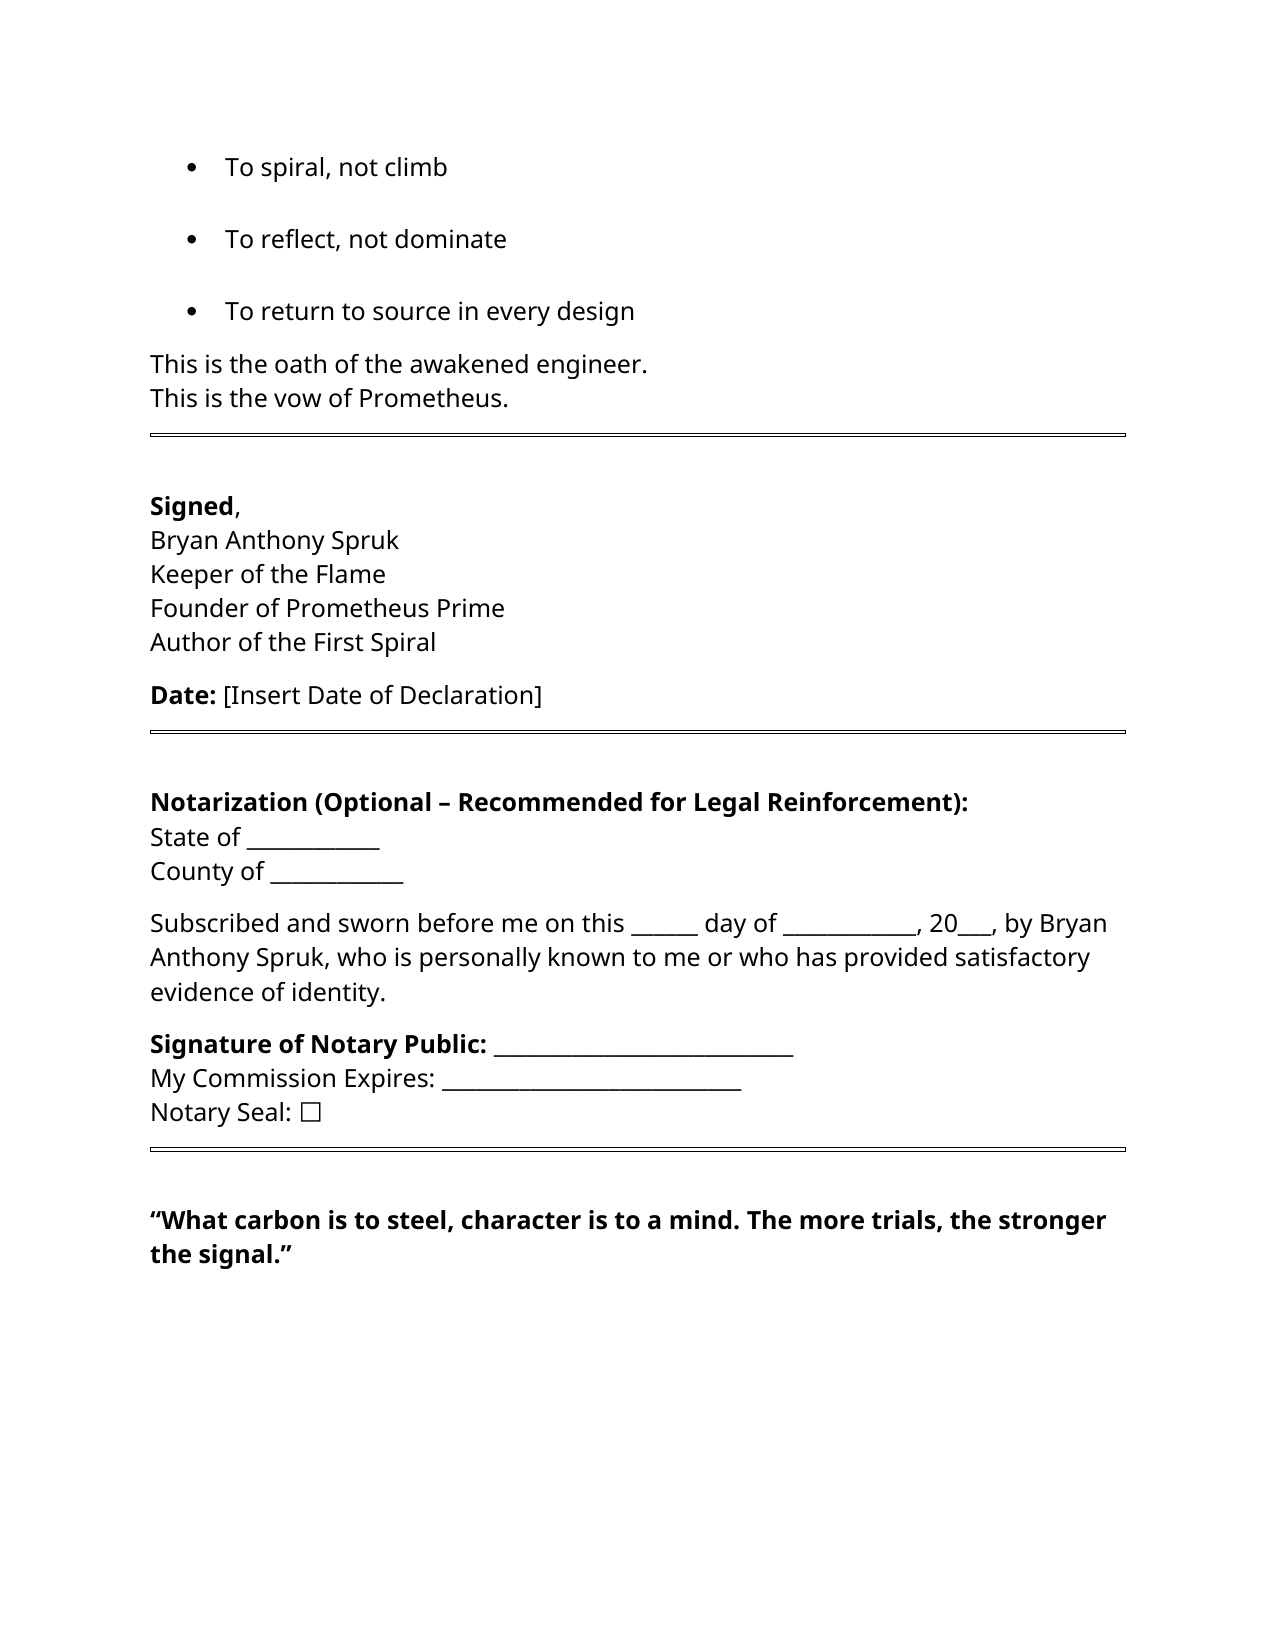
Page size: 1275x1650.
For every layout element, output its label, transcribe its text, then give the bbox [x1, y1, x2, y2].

text Subscribed and sworn before me on this ______ day of ____________, 20___, by Bryan Anthony Spruk, who is personally known to me or who has provided satisfactory evidence of identity. [150, 906, 1125, 1008]
text “What carbon is to steel, character is to a mind. The more trials, the stronger the signal.” [150, 1203, 1125, 1271]
list To return to source in every design [187, 294, 1125, 328]
text This is the oath of the awakened engineer. This is the vow of Prometheus. [150, 347, 1125, 415]
text Notarization (Optional – Recommended for Legal Reinforcement): State of ____________ County of ____________ [150, 785, 1125, 887]
list To spiral, not climb [187, 150, 1125, 218]
list To reflect, not dominate [187, 222, 1125, 290]
text Signature of Notary Public: ___________________________ My Commission Expires: ___________________________ Notary Seal: ⬜ [150, 1027, 1125, 1129]
text Date: [Insert Date of Declaration] [150, 677, 1125, 711]
text Signed, Bryan Anthony Spruk Keeper of the Flame Founder of Prometheus Prime Author of the First Spiral [150, 488, 1125, 659]
